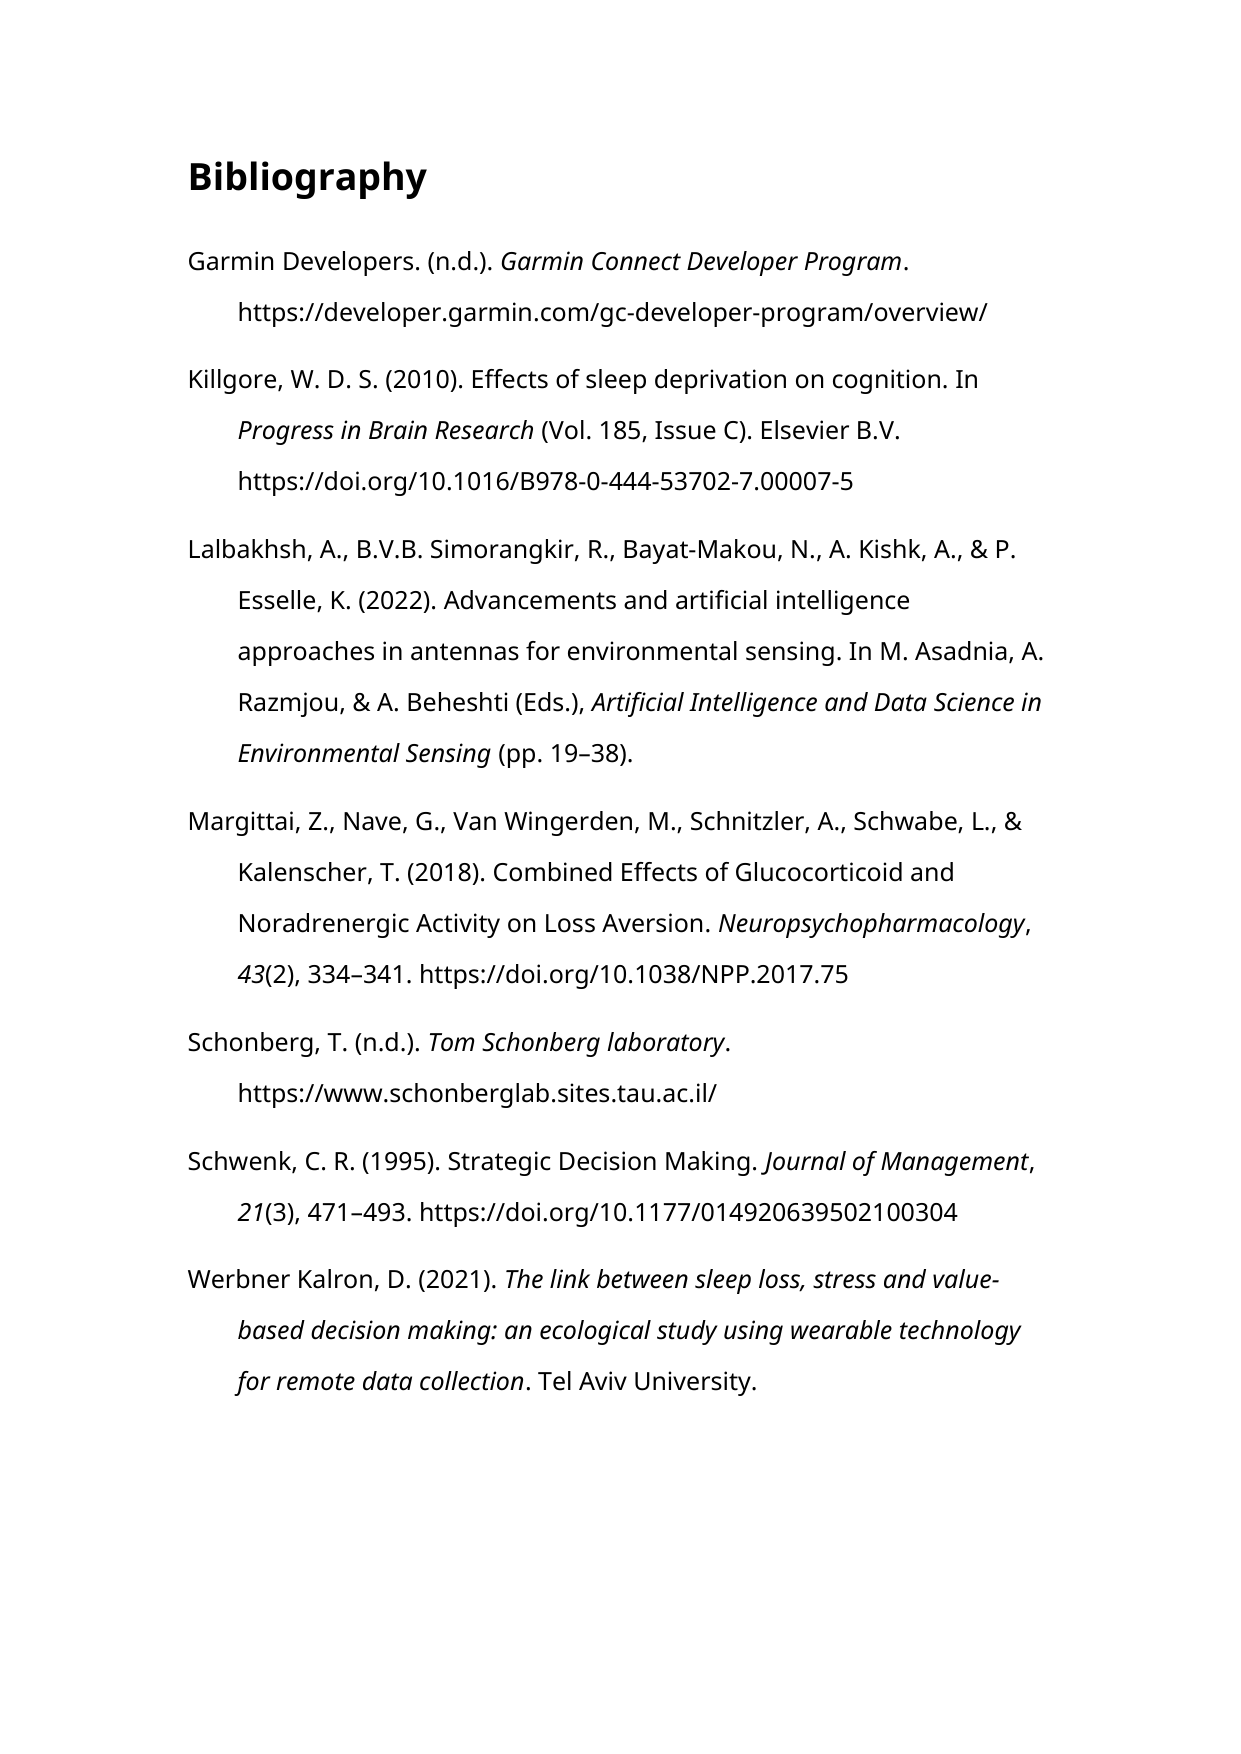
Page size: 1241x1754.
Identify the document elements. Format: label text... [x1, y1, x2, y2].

text Garmin Developers. (n.d.). Garmin Connect Developer Program. https://developer.garmin.com/gc-developer-program/overview/ [187, 243, 1053, 328]
text Lalbakhsh, A., B.V.B. Simorangkir, R., Bayat-Makou, N., A. Kishk, A., & P. Esselle, K. (2022). Advancements and artificial intelligence approaches in antennas for environmental sensing. In M. Asadnia, A. Razmjou, & A. Beheshti (Eds.), Artificial Intelligence and Data Science in Environmental Sensing (pp. 19–38). [187, 532, 1053, 770]
text Bibliography [187, 150, 1053, 201]
text Margittai, Z., Nave, G., Van Wingerden, M., Schnitzler, A., Schwabe, L., & Kalenscher, T. (2018). Combined Effects of Glucocorticoid and Noradrenergic Activity on Loss Aversion. Neuropsychopharmacology, 43(2), 334–341. https://doi.org/10.1038/NPP.2017.75 [187, 804, 1053, 991]
text Werbner Kalron, D. (2021). The link between sleep loss, stress and value-based decision making: an ecological study using wearable technology for remote data collection. Tel Aviv University. [187, 1262, 1053, 1398]
text Schonberg, T. (n.d.). Tom Schonberg laboratory. https://www.schonberglab.sites.tau.ac.il/ [187, 1024, 1053, 1109]
text Killgore, W. D. S. (2010). Effects of sleep deprivation on cognition. In Progress in Brain Research (Vol. 185, Issue C). Elsevier B.V. https://doi.org/10.1016/B978-0-444-53702-7.00007-5 [187, 362, 1053, 498]
text Schwenk, C. R. (1995). Strategic Decision Making. Journal of Management, 21(3), 471–493. https://doi.org/10.1177/014920639502100304 [187, 1143, 1053, 1228]
